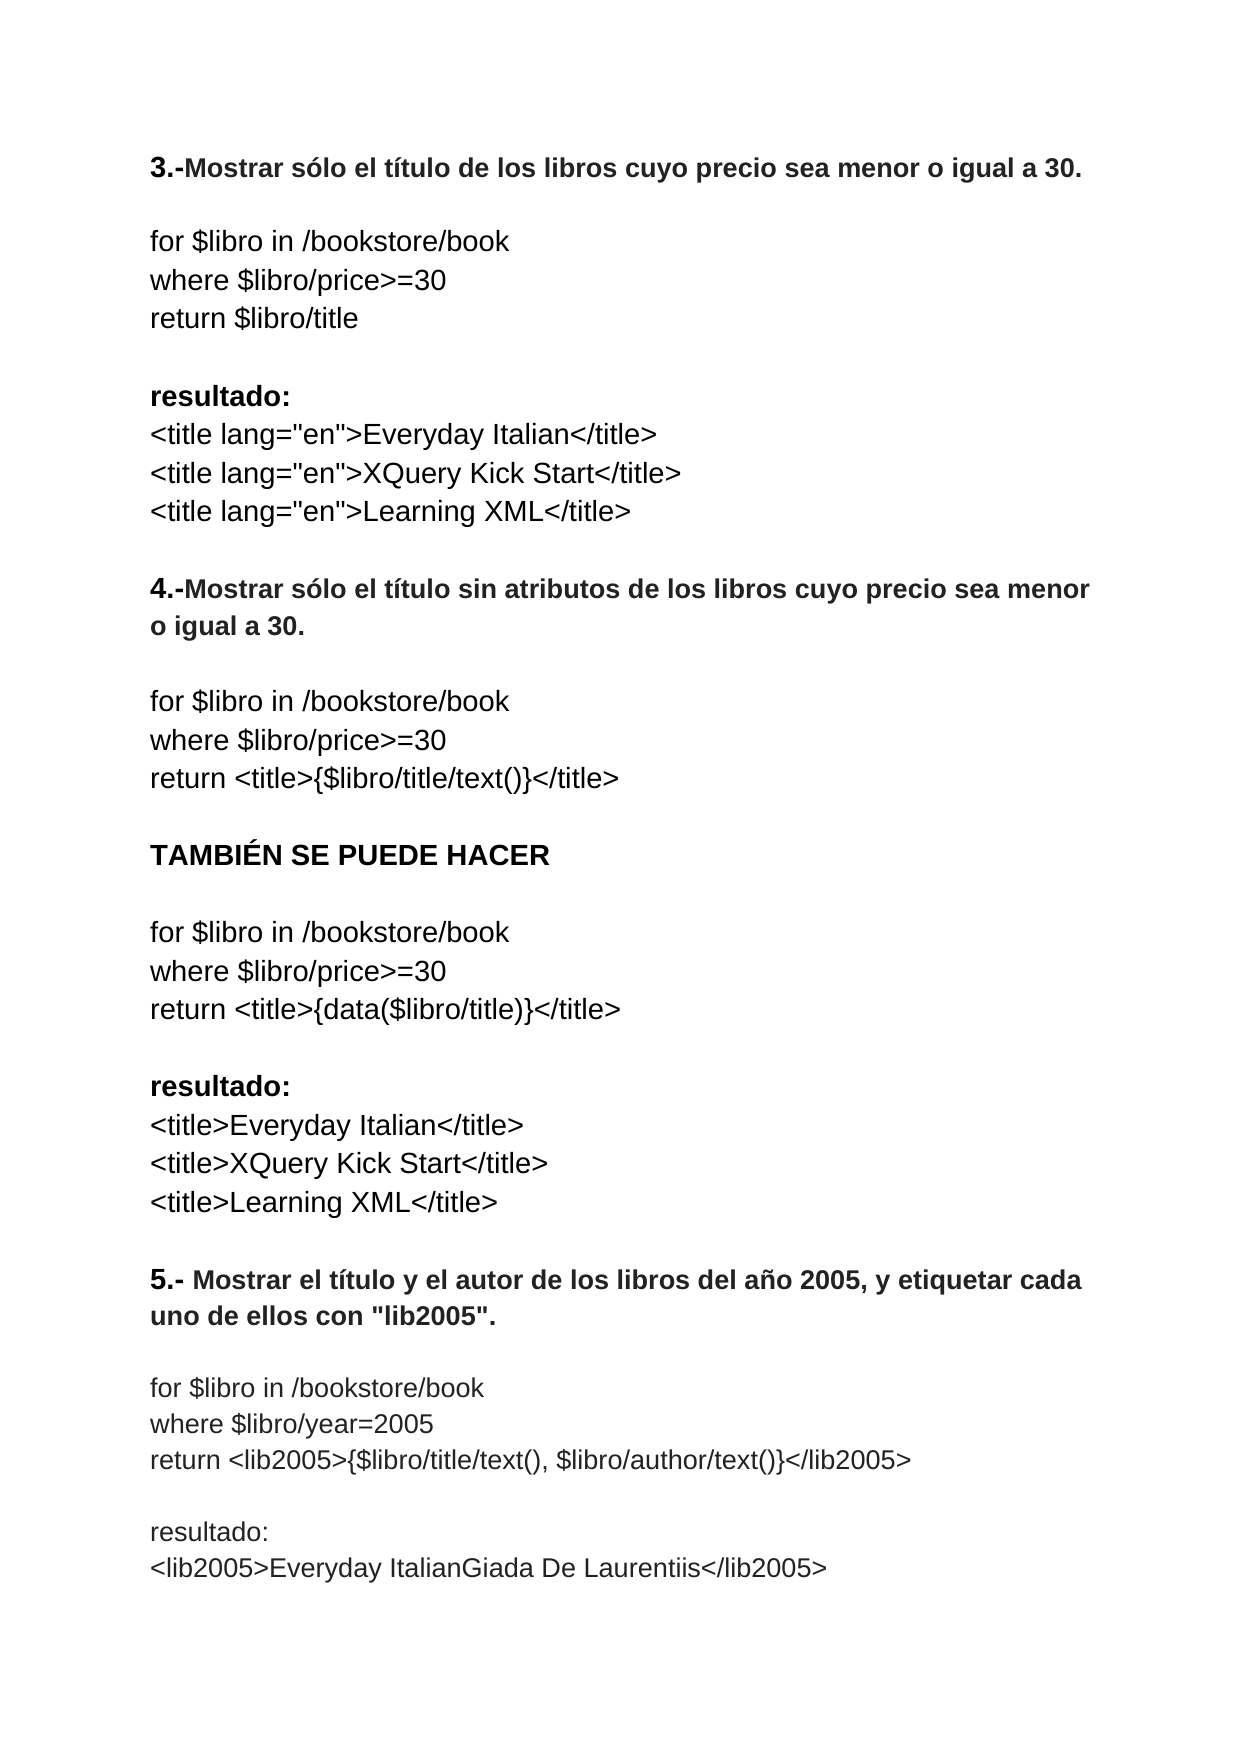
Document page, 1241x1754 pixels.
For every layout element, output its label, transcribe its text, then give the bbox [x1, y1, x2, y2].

text 3.-Mostrar sólo el título de los libros cuyo precio sea menor o igual a 30. [150, 150, 1090, 183]
text where $libro/year=2005 [150, 1408, 1090, 1439]
text <title>Everyday Italian</title> [150, 1108, 1090, 1142]
text for $libro in /bookstore/book [150, 224, 1090, 258]
text 5.- Mostrar el título y el autor de los libros del año 2005, y etiquetar cada uno de ellos con "lib2005". [150, 1262, 1090, 1332]
text resultado: [150, 1516, 1090, 1547]
text <lib2005>Everyday ItalianGiada De Laurentiis</lib2005> [150, 1552, 1090, 1583]
text for $libro in /bookstore/book [150, 915, 1090, 949]
text 4.-Mostrar sólo el título sin atributos de los libros cuyo precio sea menor o igual a 30. [150, 571, 1090, 641]
text for $libro in /bookstore/book [150, 1372, 1090, 1403]
text where $libro/price>=30 [150, 954, 1090, 987]
text where $libro/price>=30 [150, 723, 1090, 756]
text return <title>{data($libro/title)}</title> [150, 992, 1090, 1026]
text <title lang="en">Learning XML</title> [150, 494, 1090, 528]
text resultado: [150, 1069, 1090, 1103]
text resultado: [150, 379, 1090, 412]
text TAMBIÉN SE PUEDE HACER [150, 838, 1090, 872]
text return <title>{$libro/title/text()}</title> [150, 761, 1090, 795]
text return $libro/title [150, 302, 1090, 335]
text <title>Learning XML</title> [150, 1185, 1090, 1219]
text <title lang="en">XQuery Kick Start</title> [150, 456, 1090, 489]
text for $libro in /bookstore/book [150, 684, 1090, 718]
text <title>XQuery Kick Start</title> [150, 1147, 1090, 1180]
text where $libro/price>=30 [150, 263, 1090, 297]
text return <lib2005>{$libro/title/text(), $libro/author/text()}</lib2005> [150, 1444, 1090, 1475]
text <title lang="en">Everyday Italian</title> [150, 417, 1090, 451]
